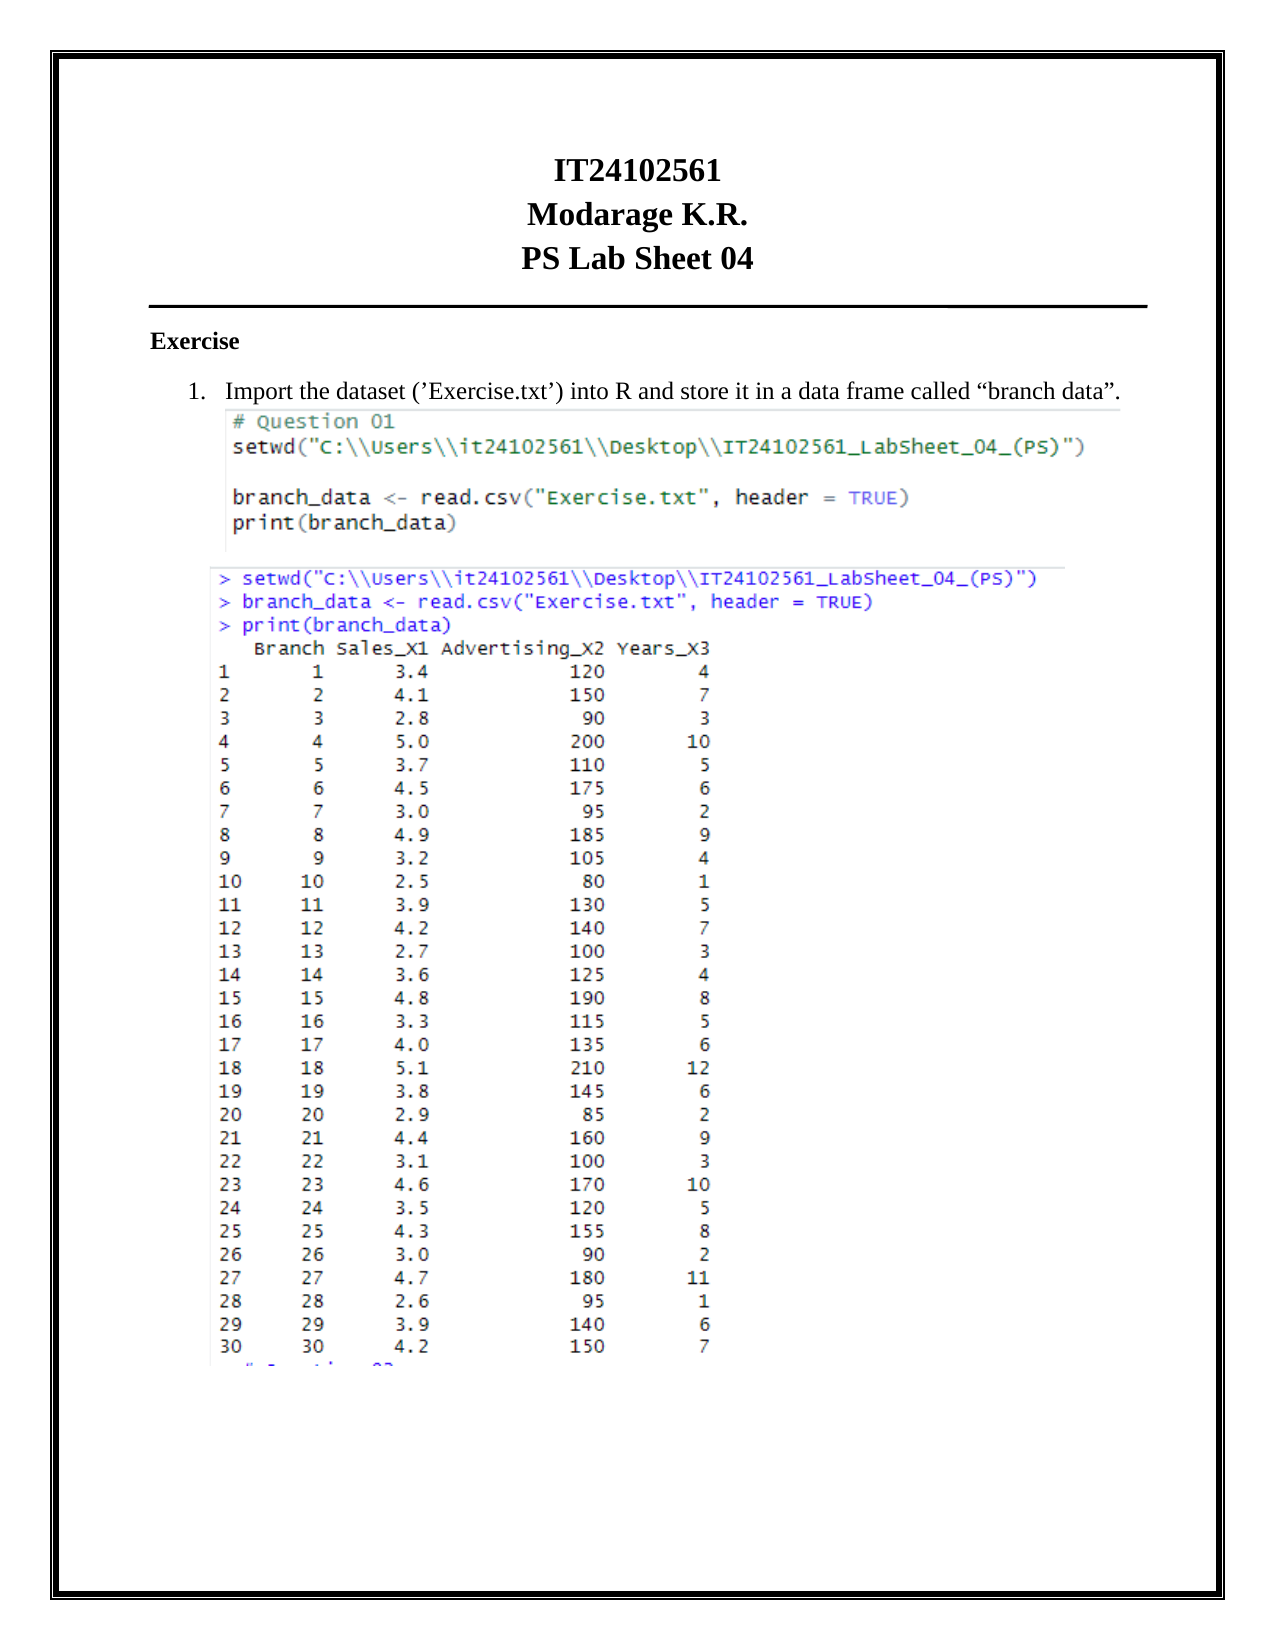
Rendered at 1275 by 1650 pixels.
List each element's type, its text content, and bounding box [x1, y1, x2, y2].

picture [209, 566, 1065, 1366]
text IT24102561 [150, 150, 1125, 188]
list Import the dataset (’Exercise.txt’) into R and store it in a data frame called “branch data”. [187, 376, 1125, 405]
text PS Lab Sheet 04 [150, 238, 1125, 276]
picture [225, 408, 1121, 552]
text Modarage K.R. [150, 194, 1125, 232]
text Exercise [150, 326, 1125, 355]
